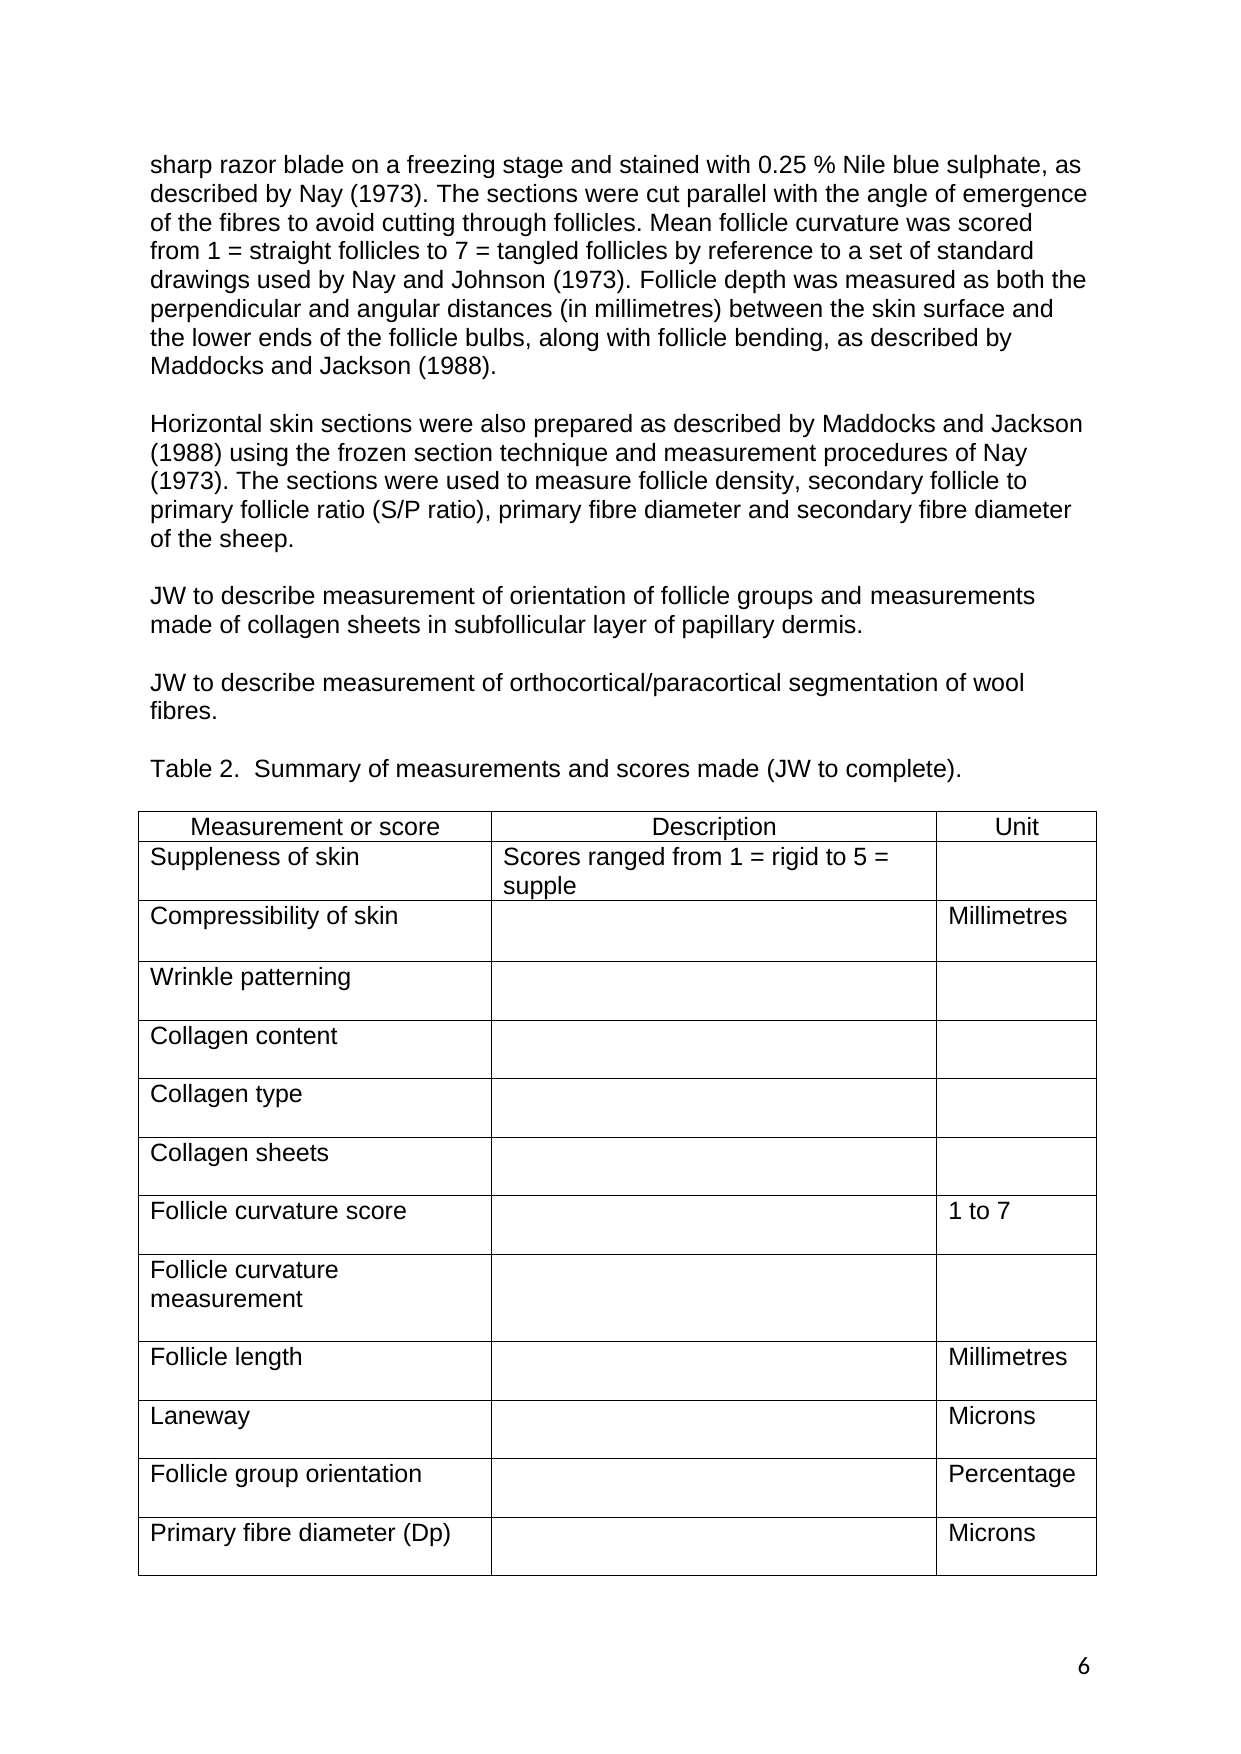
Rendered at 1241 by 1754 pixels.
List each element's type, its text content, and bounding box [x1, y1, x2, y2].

table_cell [492, 962, 936, 1019]
table_cell [492, 1401, 936, 1458]
table_cell Microns [937, 1518, 1096, 1575]
table_cell Laneway [139, 1401, 491, 1458]
table_cell Collagen type [139, 1079, 491, 1137]
table_cell Scores ranged from 1 = rigid to 5 = supple [492, 842, 936, 899]
table_header Unit [937, 812, 1096, 841]
table_cell [937, 1021, 1096, 1078]
table_cell Primary fibre diameter (Dp) [139, 1518, 491, 1575]
table_header Measurement or score [139, 812, 491, 841]
table_cell [937, 1255, 1096, 1341]
table_cell Collagen sheets [139, 1138, 491, 1195]
table_cell Wrinkle patterning [139, 962, 491, 1019]
text JW to describe measurement of orthocortical/paracortical segmentation of wool fibres. [150, 667, 1090, 725]
table_cell [492, 1518, 936, 1575]
table_cell [492, 1342, 936, 1399]
table_cell Microns [937, 1401, 1096, 1458]
table_cell Millimetres [937, 1342, 1096, 1399]
table_cell [492, 1021, 936, 1078]
table_cell [492, 901, 936, 961]
table_cell [492, 1459, 936, 1517]
table_cell [937, 1079, 1096, 1137]
text JW to describe measurement of orientation of follicle groups and measurements made of collagen sheets in subfollicular layer of papillary dermis. [150, 581, 1090, 639]
table_cell Suppleness of skin [139, 842, 491, 899]
table_cell Percentage [937, 1459, 1096, 1517]
text Table 2. Summary of measurements and scores made (JW to complete). [150, 754, 1090, 782]
table_cell Follicle curvature score [139, 1196, 491, 1254]
table_cell [492, 1196, 936, 1254]
table_cell [492, 1079, 936, 1137]
table_cell Follicle group orientation [139, 1459, 491, 1517]
table_cell [937, 842, 1096, 899]
text Horizontal skin sections were also prepared as described by Maddocks and Jackson (1988) using the frozen section technique and measurement procedures of Nay (1973). The sections were used to measure follicle density, secondary follicle to primary follicle ratio (S/P ratio), primary fibre diameter and secondary fibre diameter of the sheep. [150, 409, 1090, 552]
table_cell [492, 1255, 936, 1341]
table_cell Millimetres [937, 901, 1096, 961]
table_cell [937, 1138, 1096, 1195]
table_cell Compressibility of skin [139, 901, 491, 961]
table_cell Collagen content [139, 1021, 491, 1078]
table_cell Follicle length [139, 1342, 491, 1399]
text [150, 150, 1090, 380]
table_header Description [492, 812, 936, 841]
table_cell Follicle curvature measurement [139, 1255, 491, 1341]
table_cell [937, 962, 1096, 1019]
table_cell 1 to 7 [937, 1196, 1096, 1254]
table_cell [492, 1138, 936, 1195]
